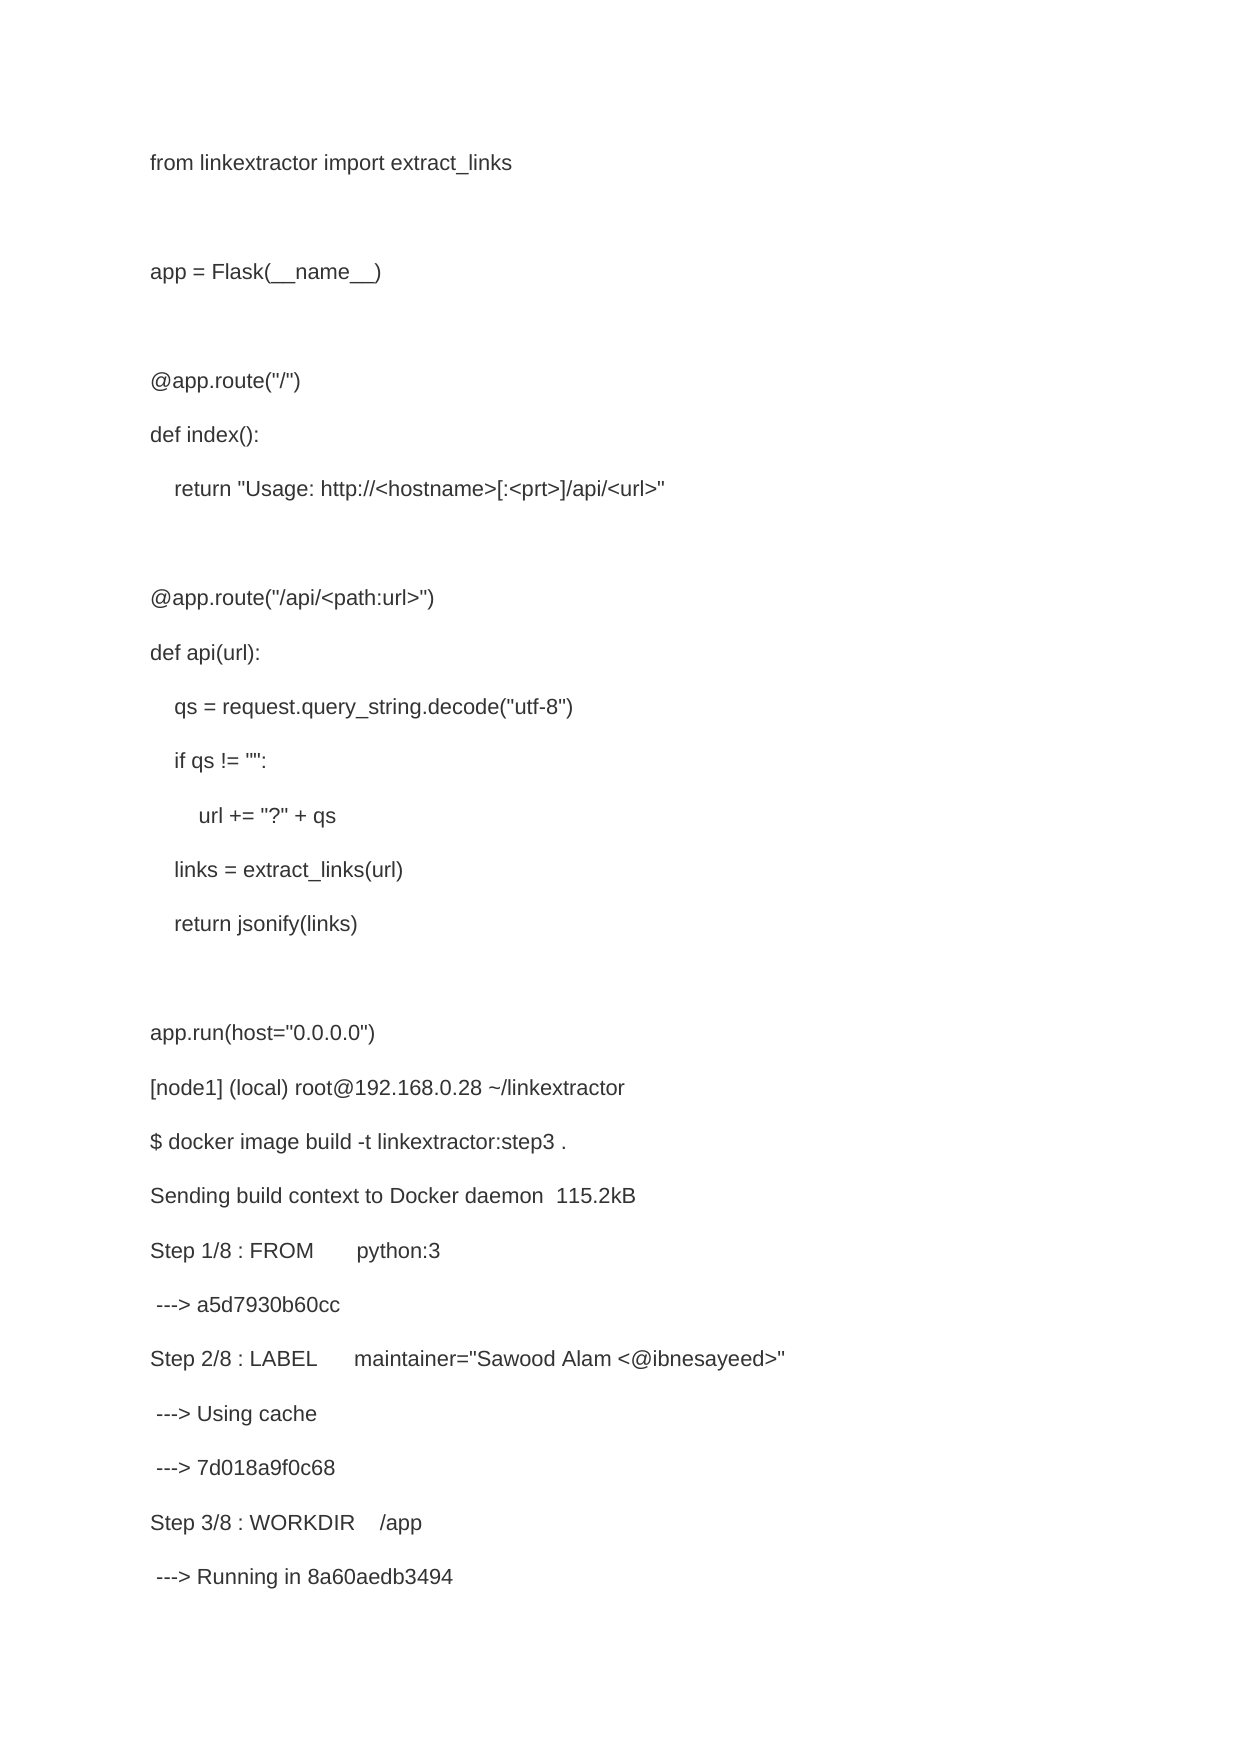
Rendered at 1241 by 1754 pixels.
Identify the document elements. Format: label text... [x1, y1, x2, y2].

text $ docker image build -t linkextractor:step3 . [150, 1129, 1090, 1154]
text url += "?" + qs [150, 802, 1090, 828]
text Step 1/8 : FROM python:3 [150, 1237, 1090, 1263]
text Step 3/8 : WORKDIR /app [150, 1509, 1090, 1534]
text [node1] (local) root@192.168.0.28 ~/linkextractor [150, 1074, 1090, 1099]
text Step 2/8 : LABEL maintainer="Sawood Alam <@ibnesayeed>" [150, 1346, 1090, 1371]
text ---> Running in 8a60aedb3494 [150, 1564, 1090, 1589]
text @app.route("/api/<path:url>") [150, 585, 1090, 610]
text @app.route("/") [150, 367, 1090, 393]
text from linkextractor import extract_links [150, 150, 1090, 175]
text if qs != "": [150, 748, 1090, 773]
text links = extract_links(url) [150, 857, 1090, 882]
text app.run(host="0.0.0.0") [150, 1020, 1090, 1045]
text return jsonify(links) [150, 911, 1090, 936]
text def api(url): [150, 639, 1090, 664]
text app = Flask(__name__) [150, 259, 1090, 284]
text qs = request.query_string.decode("utf-8") [150, 694, 1090, 719]
text Sending build context to Docker daemon 115.2kB [150, 1183, 1090, 1208]
text ---> a5d7930b60cc [150, 1292, 1090, 1317]
text return "Usage: http://<hostname>[:<prt>]/api/<url>" [150, 476, 1090, 501]
text ---> Using cache [150, 1401, 1090, 1426]
text def index(): [150, 422, 1090, 447]
text ---> 7d018a9f0c68 [150, 1455, 1090, 1480]
